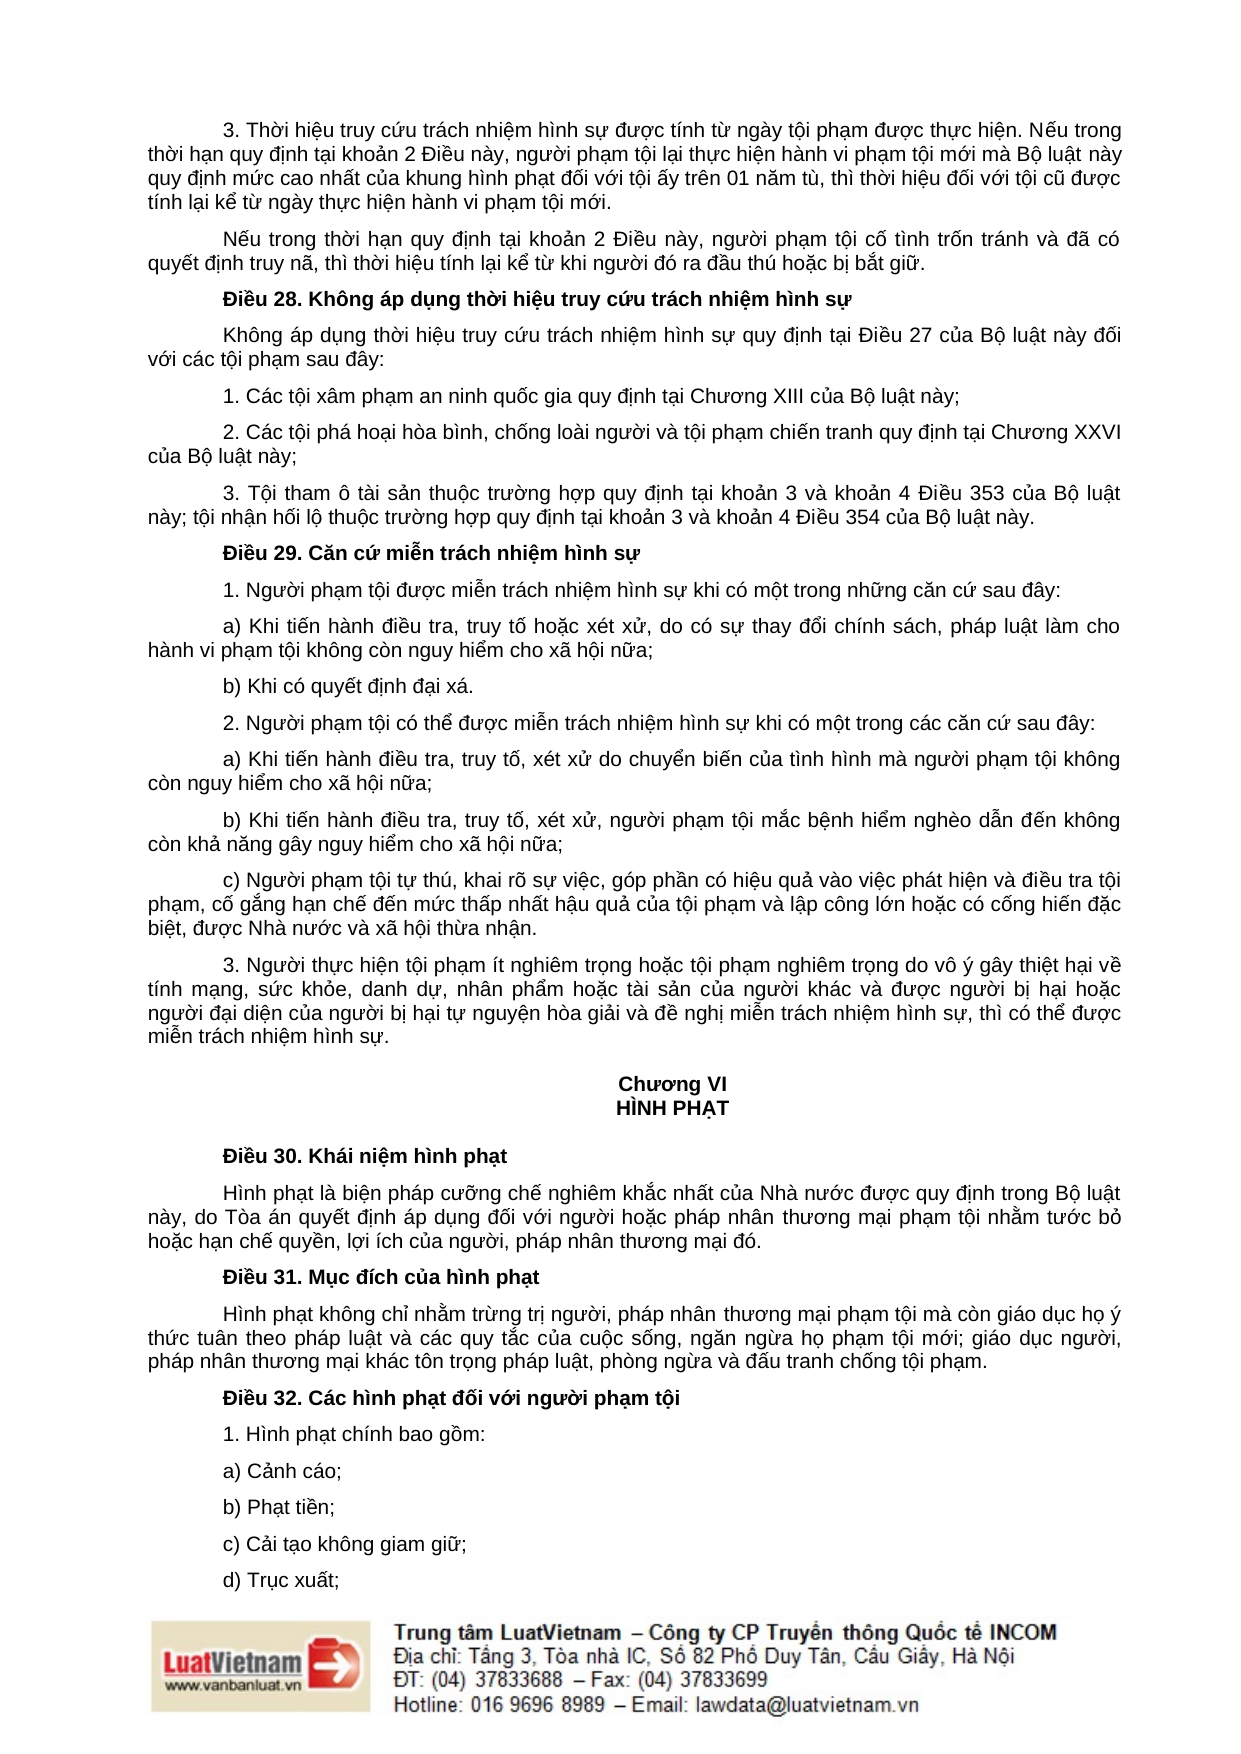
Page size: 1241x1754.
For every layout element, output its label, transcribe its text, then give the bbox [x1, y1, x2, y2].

picture [147, 1615, 1087, 1731]
text 3. Thời hiệu truy cứu trách nhiệm hình sự được tính từ ngày tội phạm được thực hiện. Nếu trong thời hạn quy định tại khoản 2 Điều này, người phạm tội lại thực hiện hành vi phạm tội mới mà Bộ luật này quy định mức cao nhất của khung hình phạt đối với tội ấy trên 01 năm tù, thì thời hiệu đối với tội cũ được tính lại kể từ ngày thực hiện hành vi phạm tội mới. [148, 118, 1122, 214]
text Điều 32. Các hình phạt đối với người phạm tội [148, 1386, 1122, 1410]
text Nếu trong thời hạn quy định tại khoản 2 Điều này, người phạm tội cố tình trốn tránh và đã có quyết định truy nã, thì thời hiệu tính lại kể từ khi người đó ra đầu thú hoặc bị bắt giữ. [148, 226, 1122, 274]
text a) Khi tiến hành điều tra, truy tố hoặc xét xử, do có sự thay đổi chính sách, pháp luật làm cho hành vi phạm tội không còn nguy hiểm cho xã hội nữa; [148, 614, 1122, 662]
text d) Trục xuất; [148, 1568, 1122, 1592]
text HÌNH PHẠT [148, 1096, 1122, 1120]
text Điều 28. Không áp dụng thời hiệu truy cứu trách nhiệm hình sự [148, 287, 1122, 311]
text Hình phạt không chỉ nhằm trừng trị người, pháp nhân thương mại phạm tội mà còn giáo dục họ ý thức tuân theo pháp luật và các quy tắc của cuộc sống, ngăn ngừa họ phạm tội mới; giáo dục người, pháp nhân thương mại khác tôn trọng pháp luật, phòng ngừa và đấu tranh chống tội phạm. [148, 1301, 1122, 1373]
text b) Phạt tiền; [148, 1495, 1122, 1519]
text Điều 30. Khái niệm hình phạt [148, 1144, 1122, 1168]
text b) Khi tiến hành điều tra, truy tố, xét xử, người phạm tội mắc bệnh hiểm nghèo dẫn đến không còn khả năng gây nguy hiểm cho xã hội nữa; [148, 808, 1122, 856]
text 2. Người phạm tội có thể được miễn trách nhiệm hình sự khi có một trong các căn cứ sau đây: [148, 711, 1122, 735]
text 2. Các tội phá hoại hòa bình, chống loài người và tội phạm chiến tranh quy định tại Chương XXVI của Bộ luật này; [148, 420, 1122, 468]
text Điều 29. Căn cứ miễn trách nhiệm hình sự [148, 541, 1122, 565]
text b) Khi có quyết định đại xá. [148, 674, 1122, 698]
text 3. Tội tham ô tài sản thuộc trường hợp quy định tại khoản 3 và khoản 4 Điều 353 của Bộ luật này; tội nhận hối lộ thuộc trường hợp quy định tại khoản 3 và khoản 4 Điều 354 của Bộ luật này. [148, 481, 1122, 528]
text 3. Người thực hiện tội phạm ít nghiêm trọng hoặc tội phạm nghiêm trọng do vô ý gây thiệt hại về tính mạng, sức khỏe, danh dự, nhân phẩm hoặc tài sản của người khác và được người bị hại hoặc người đại diện của người bị hại tự nguyện hòa giải và đề nghị miễn trách nhiệm hình sự, thì có thể được miễn trách nhiệm hình sự. [148, 952, 1122, 1048]
text a) Khi tiến hành điều tra, truy tố, xét xử do chuyển biến của tình hình mà người phạm tội không còn nguy hiểm cho xã hội nữa; [148, 747, 1122, 795]
text Không áp dụng thời hiệu truy cứu trách nhiệm hình sự quy định tại Điều 27 của Bộ luật này đối với các tội phạm sau đây: [148, 323, 1122, 371]
text 1. Hình phạt chính bao gồm: [148, 1422, 1122, 1446]
text c) Cải tạo không giam giữ; [148, 1532, 1122, 1556]
text c) Người phạm tội tự thú, khai rõ sự việc, góp phần có hiệu quả vào việc phát hiện và điều tra tội phạm, cố gắng hạn chế đến mức thấp nhất hậu quả của tội phạm và lập công lớn hoặc có cống hiến đặc biệt, được Nhà nước và xã hội thừa nhận. [148, 868, 1122, 940]
text Chương VI [148, 1072, 1122, 1096]
text 1. Các tội xâm phạm an ninh quốc gia quy định tại Chương XIII của Bộ luật này; [148, 384, 1122, 408]
text a) Cảnh cáo; [148, 1459, 1122, 1483]
text Điều 31. Mục đích của hình phạt [148, 1265, 1122, 1289]
text Hình phạt là biện pháp cưỡng chế nghiêm khắc nhất của Nhà nước được quy định trong Bộ luật này, do Tòa án quyết định áp dụng đối với người hoặc pháp nhân thương mại phạm tội nhằm tước bỏ hoặc hạn chế quyền, lợi ích của người, pháp nhân thương mại đó. [148, 1181, 1122, 1252]
text 1. Người phạm tội được miễn trách nhiệm hình sự khi có một trong những căn cứ sau đây: [148, 577, 1122, 601]
